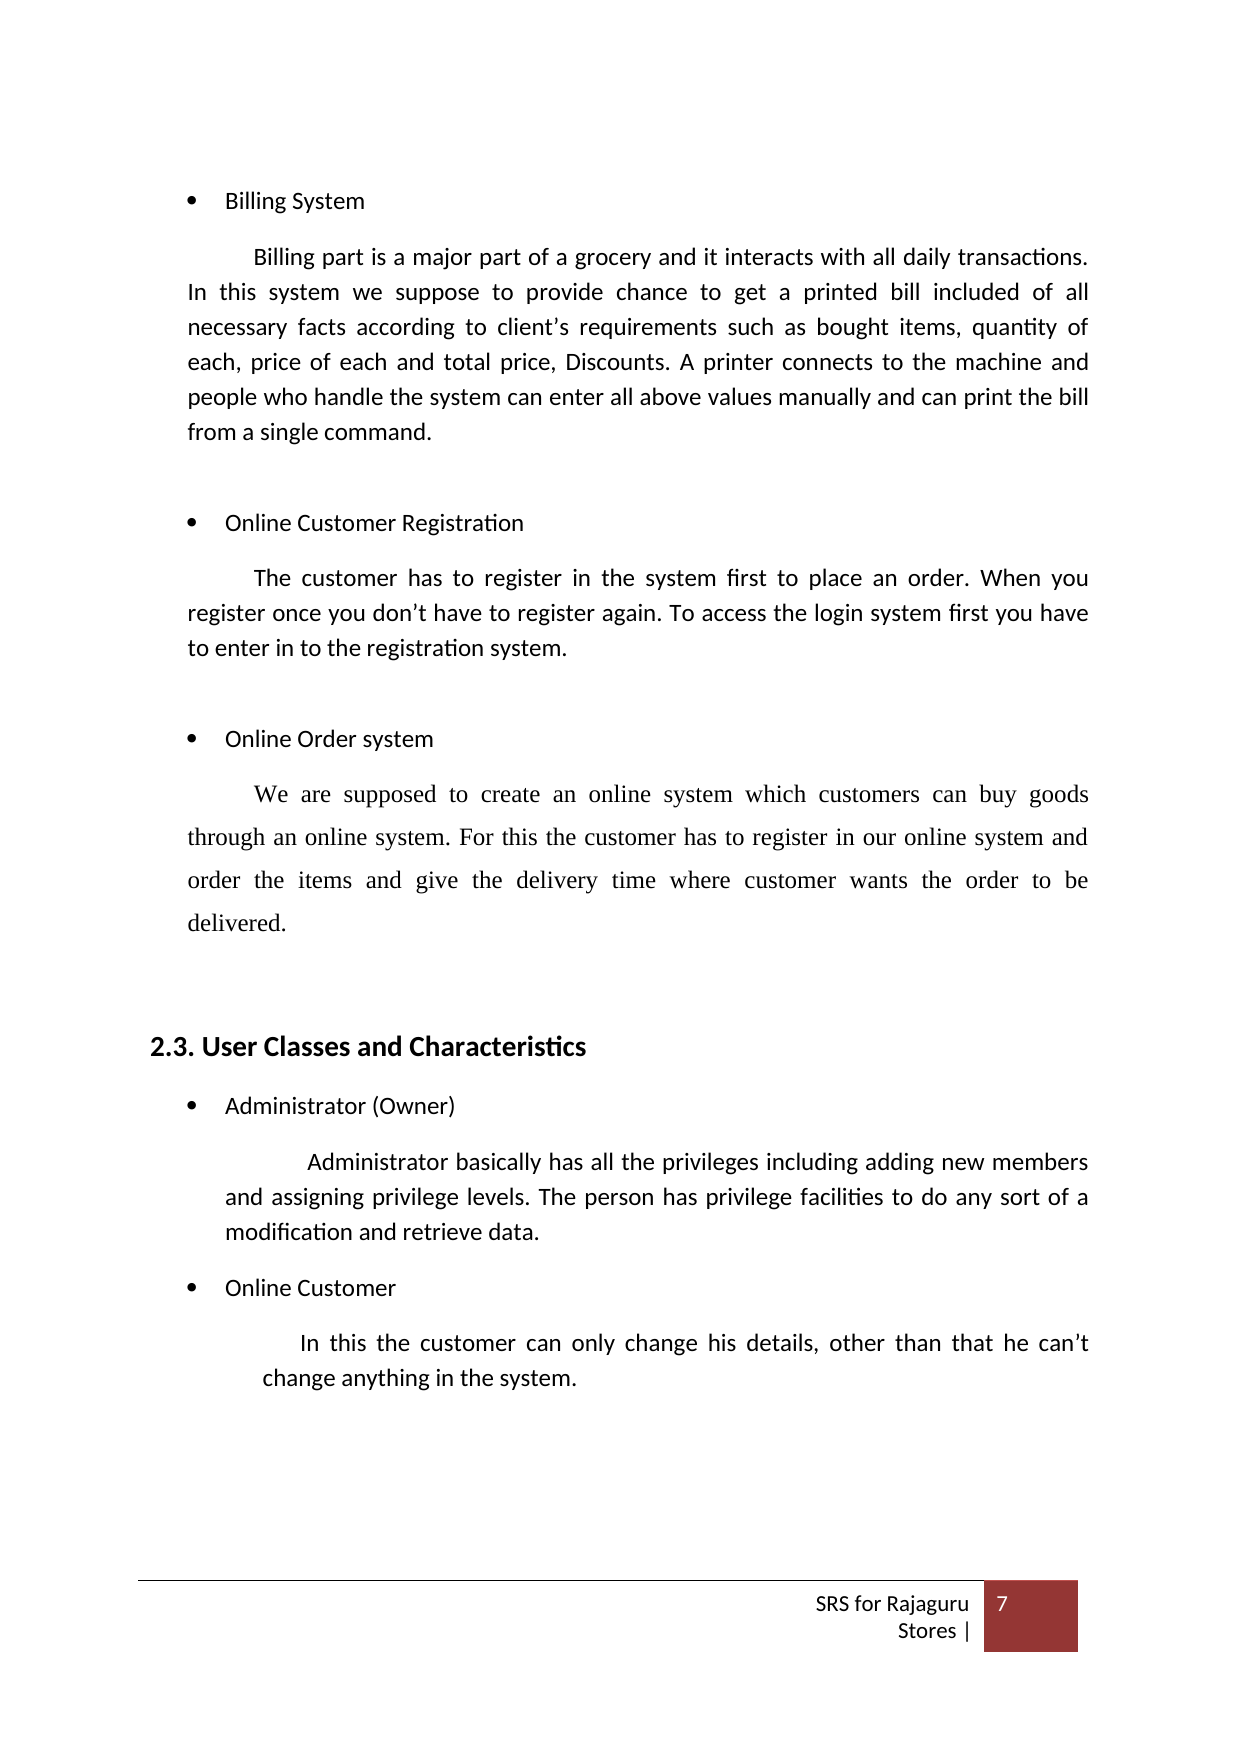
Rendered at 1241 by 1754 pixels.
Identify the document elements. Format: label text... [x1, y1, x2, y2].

list Online Order system [187, 723, 1090, 754]
text In this the customer can only change his details, other than that he can’t change anything in the system. [262, 1328, 1090, 1393]
list Billing System [187, 185, 1090, 216]
text We are supposed to create an online system which customers can buy goods through an online system. For this the customer has to register in our online system and order the items and give the delivery time where customer wants the order to be delivered. [187, 779, 1090, 937]
list Online Customer [187, 1272, 1090, 1302]
text The customer has to register in the system first to place an order. When you register once you don’t have to register again. To access the login system first you have to enter in to the registration system. [187, 562, 1090, 663]
text 2.3. User Classes and Characteristics [150, 1028, 1090, 1064]
list Administrator (Owner) [187, 1090, 1090, 1121]
text Administrator basically has all the privileges including adding new members and assigning privilege levels. The person has privilege facilities to do any sort of a modification and retrieve data. [225, 1146, 1090, 1246]
list Online Customer Registration [187, 507, 1090, 537]
text Billing part is a major part of a grocery and it interacts with all daily transactions. In this system we suppose to provide chance to get a printed bill included of all necessary facts according to client’s requirements such as bought items, quantity of each, price of each and total price, Discounts. A printer connects to the machine and people who handle the system can enter all above values manually and can print the bill from a single command. [187, 241, 1090, 446]
